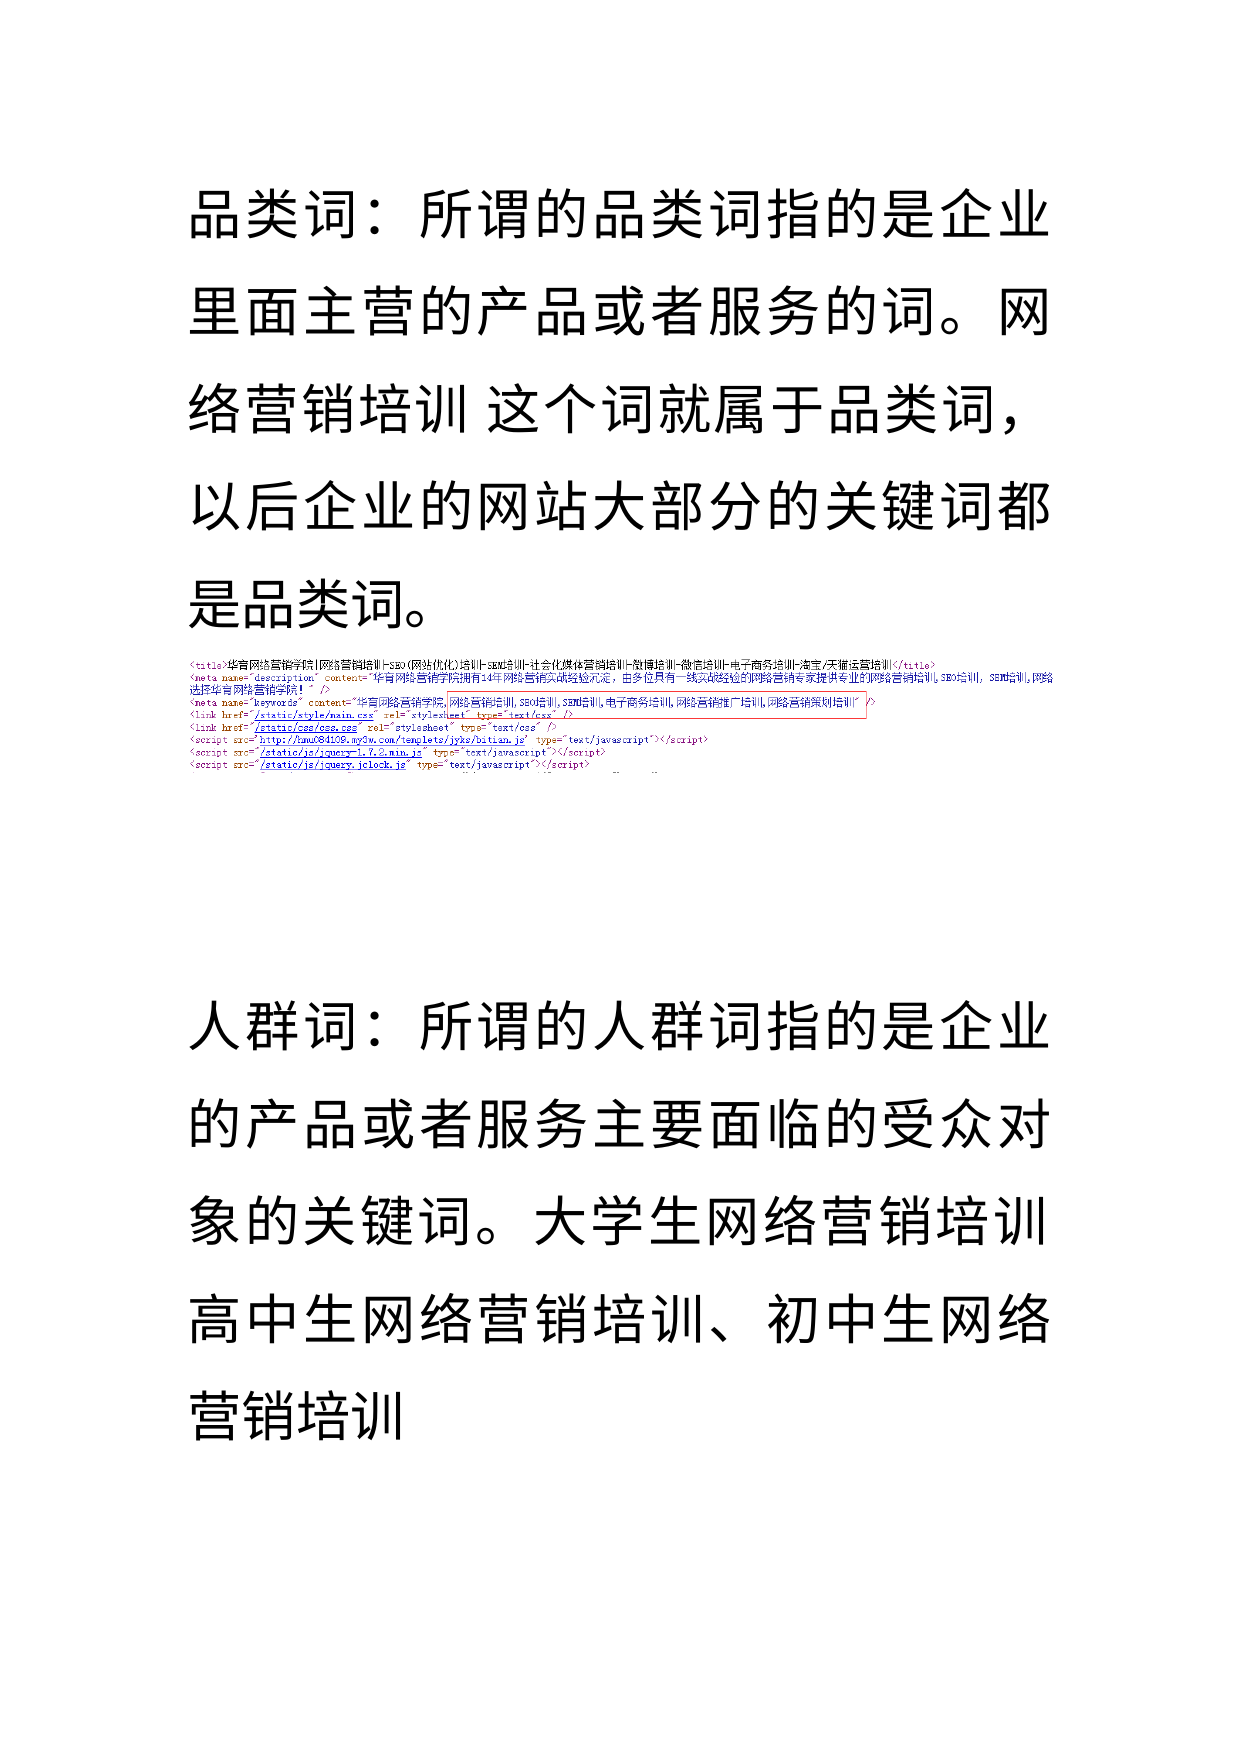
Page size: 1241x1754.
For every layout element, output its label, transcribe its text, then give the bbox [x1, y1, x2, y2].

text 品类词：所谓的品类词指的是企业里面主营的产品或者服务的词。网络营销培训 这个词就属于品类词，以后企业的网站大部分的关键词都是品类词。 [187, 162, 1053, 649]
picture [187, 649, 1053, 773]
text 人群词：所谓的人群词指的是企业的产品或者服务主要面临的受众对象的关键词。大学生网络营销培训、高中生网络营销培训、初中生网络营销培训 [187, 974, 1053, 1462]
